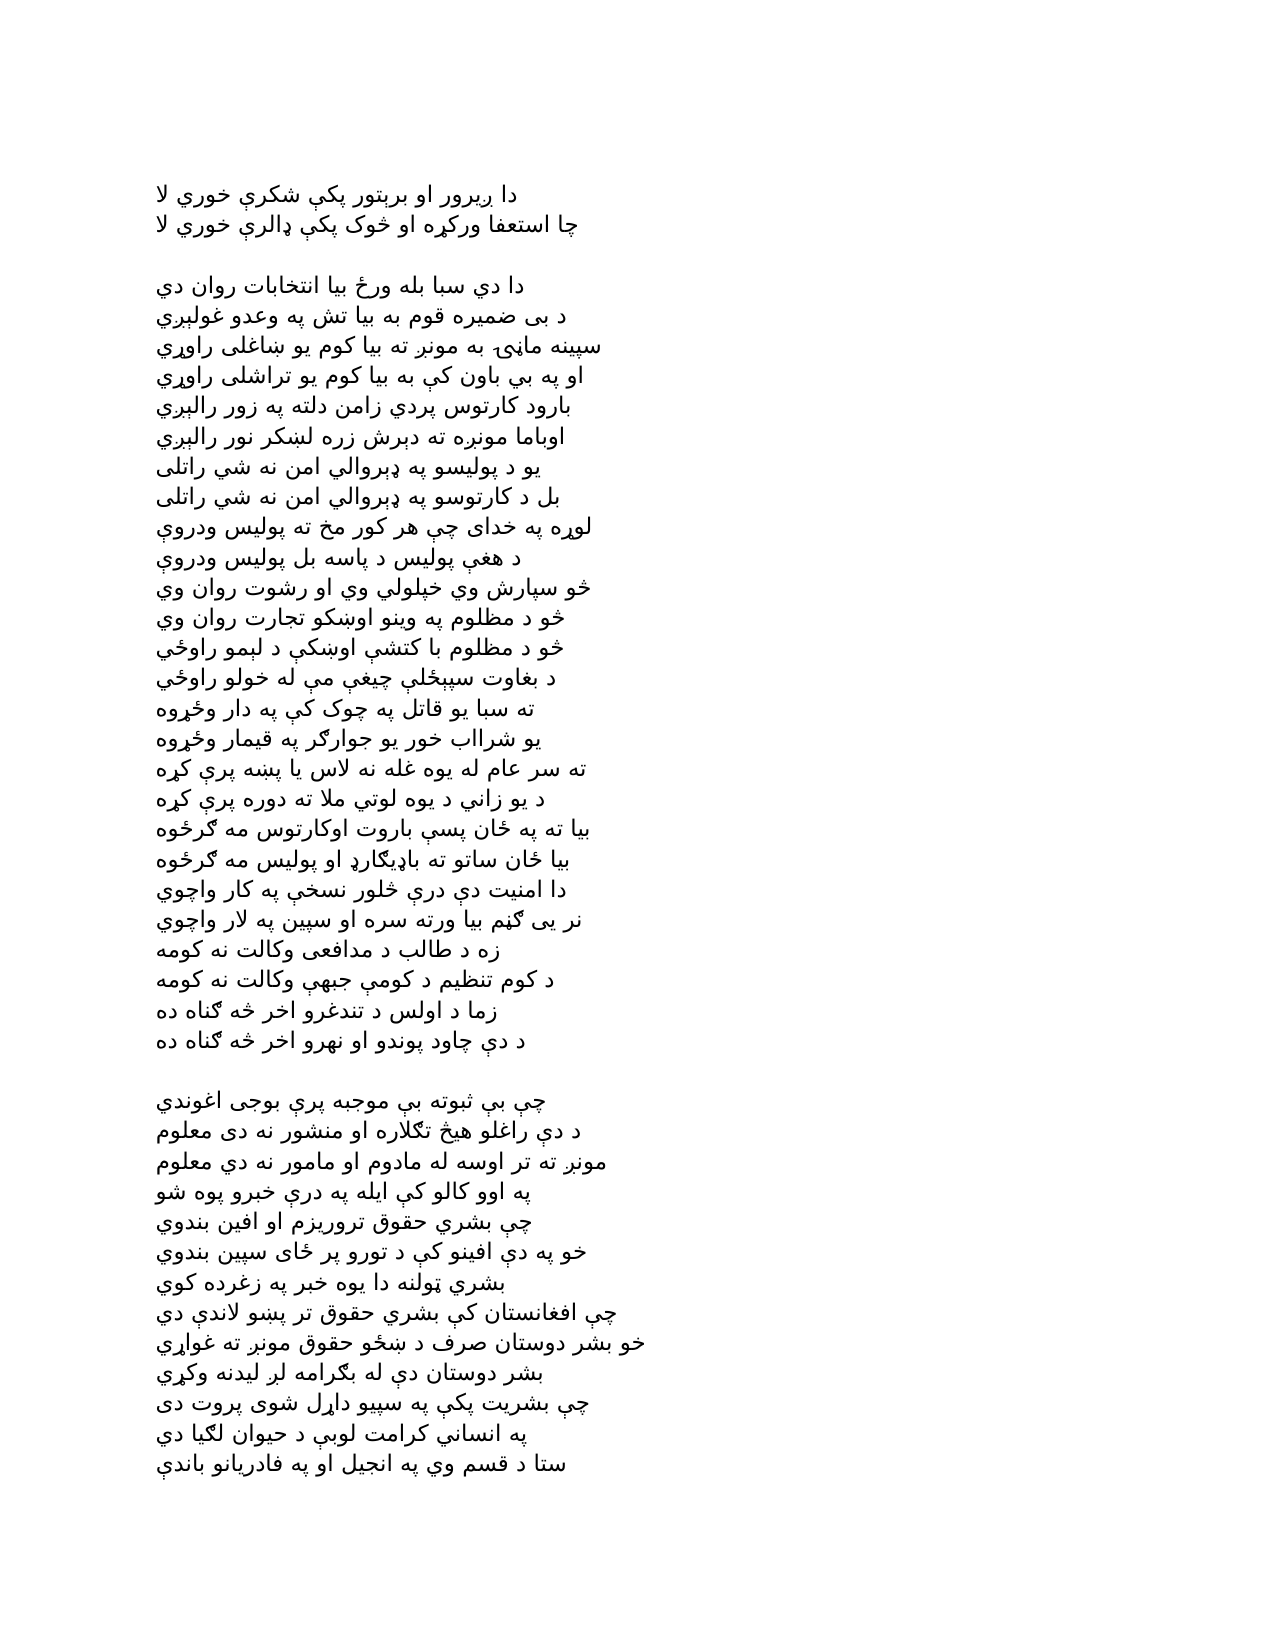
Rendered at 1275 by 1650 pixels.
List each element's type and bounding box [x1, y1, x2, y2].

text [150, 150, 1125, 1477]
